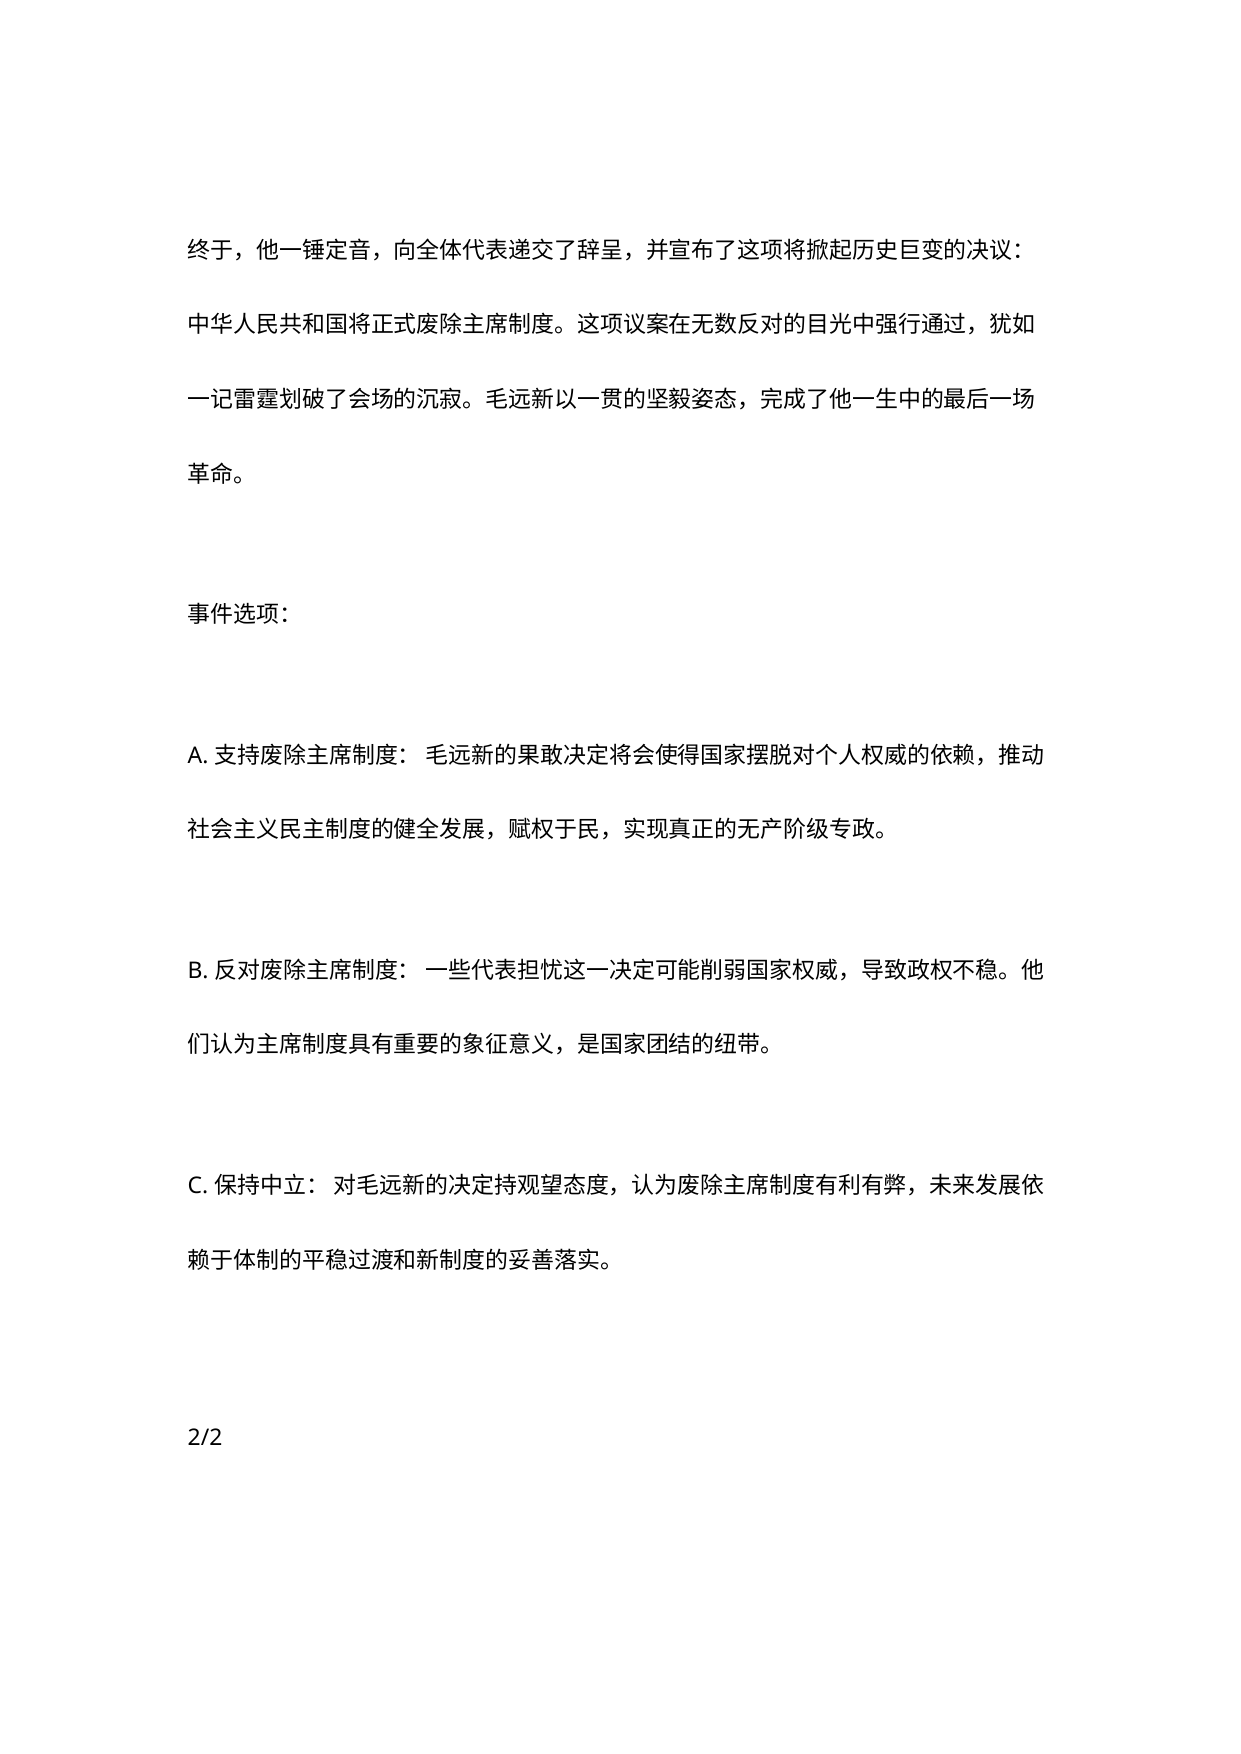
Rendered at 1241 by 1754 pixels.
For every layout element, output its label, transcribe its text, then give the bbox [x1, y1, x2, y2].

text 2/2 [187, 1420, 1053, 1452]
text 事件选项： [187, 580, 1053, 645]
text B. 反对废除主席制度： 一些代表担忧这一决定可能削弱国家权威，导致政权不稳。他们认为主席制度具有重要的象征意义，是国家团结的纽带。 [187, 936, 1053, 1076]
text 终于，他一锤定音，向全体代表递交了辞呈，并宣布了这项将掀起历史巨变的决议：中华人民共和国将正式废除主席制度。这项议案在无数反对的目光中强行通过，犹如一记雷霆划破了会场的沉寂。毛远新以一贯的坚毅姿态，完成了他一生中的最后一场革命。 [187, 216, 1053, 505]
text A. 支持废除主席制度： 毛远新的果敢决定将会使得国家摆脱对个人权威的依赖，推动社会主义民主制度的健全发展，赋权于民，实现真正的无产阶级专政。 [187, 721, 1053, 860]
text C. 保持中立： 对毛远新的决定持观望态度，认为废除主席制度有利有弊，未来发展依赖于体制的平稳过渡和新制度的妥善落实。 [187, 1151, 1053, 1291]
